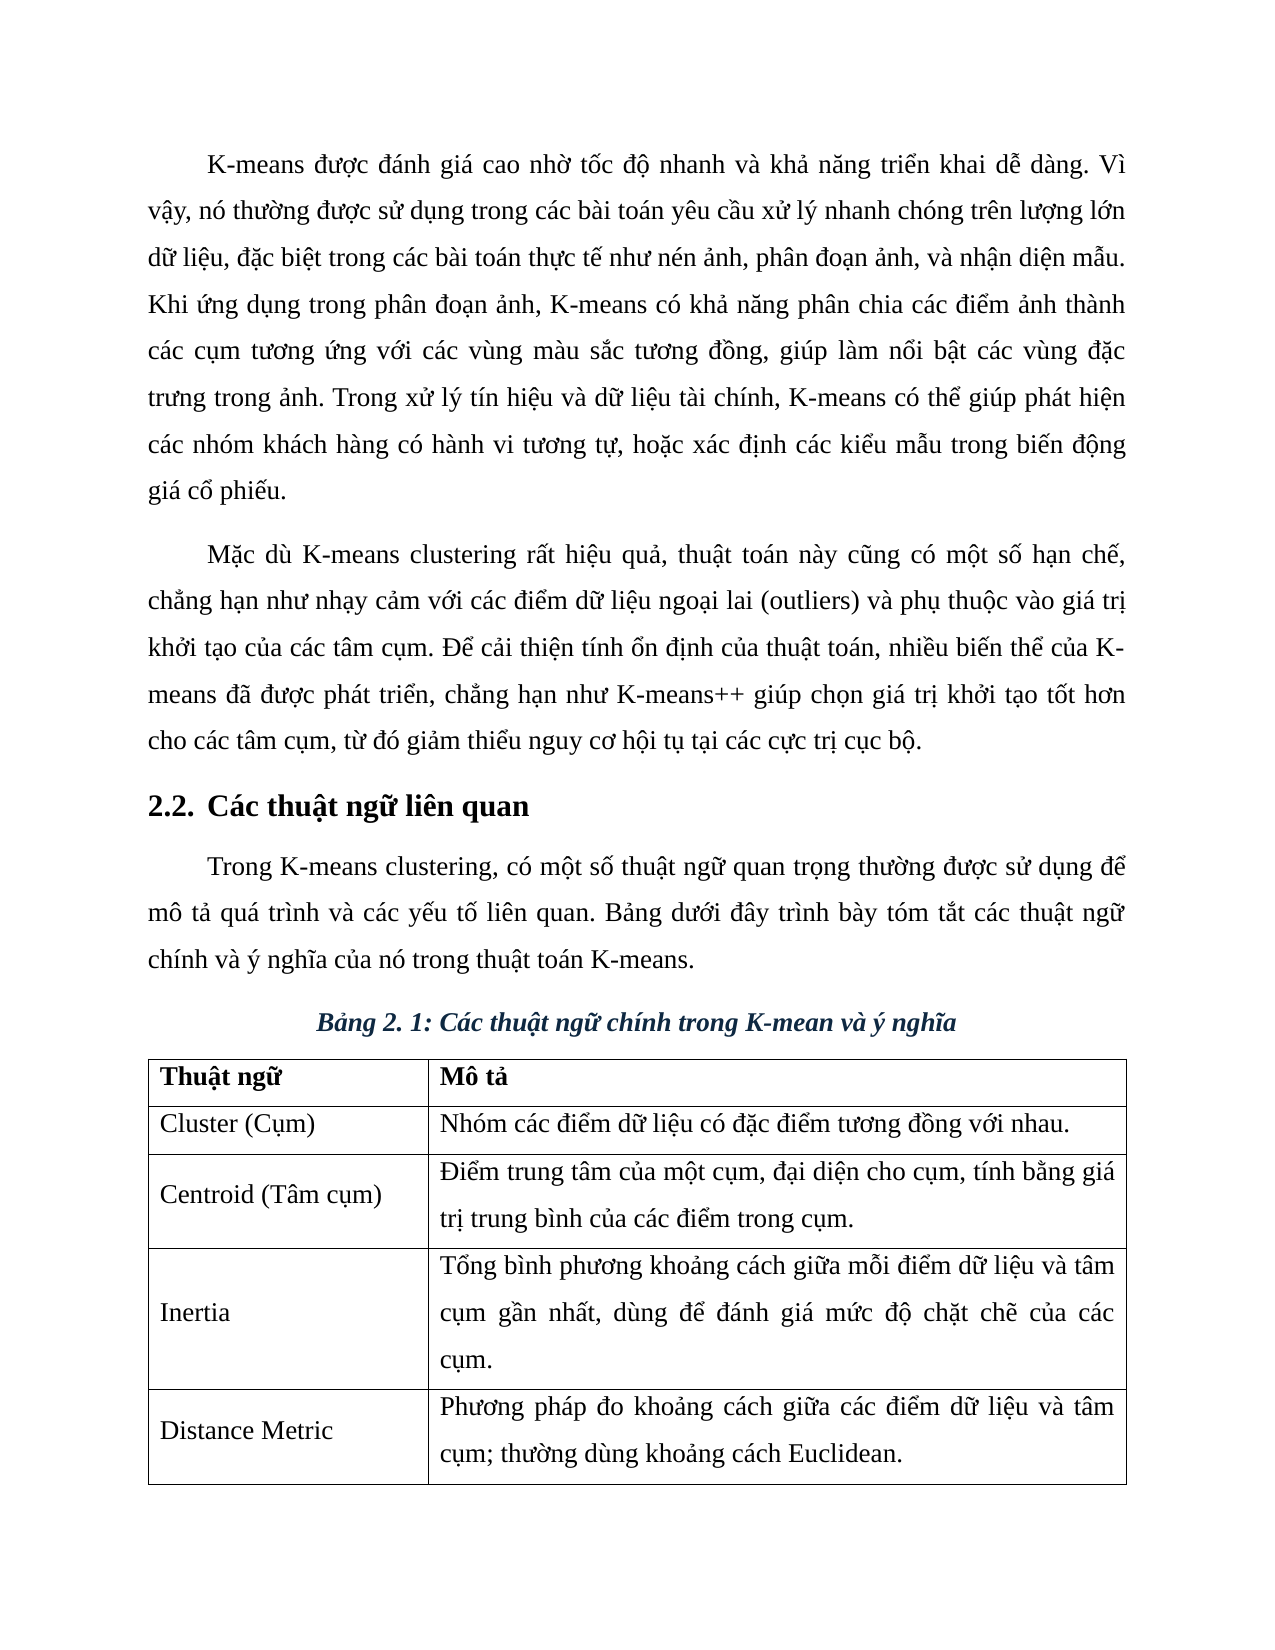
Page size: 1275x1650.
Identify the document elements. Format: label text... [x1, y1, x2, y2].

table_header Mô tả [429, 1060, 1126, 1106]
table_cell Cluster (Cụm) [149, 1107, 428, 1154]
table_cell Nhóm các điểm dữ liệu có đặc điểm tương đồng với nhau. [429, 1107, 1126, 1154]
table_cell Phương pháp đo khoảng cách giữa các điểm dữ liệu và tâm cụm; thường dùng khoảng cách Euclidean. [429, 1390, 1126, 1484]
table_cell Inertia [149, 1249, 428, 1389]
table_cell Distance Metric [149, 1390, 428, 1484]
text K-means được đánh giá cao nhờ tốc độ nhanh và khả năng triển khai dễ dàng. Vì vậy, nó thường được sử dụng trong các bài toán yêu cầu xử lý nhanh chóng trên lượng lớn dữ liệu, đặc biệt trong các bài toán thực tế như nén ảnh, phân đoạn ảnh, và nhận diện mẫu. Khi ứng dụng trong phân đoạn ảnh, K-means có khả năng phân chia các điểm ảnh thành các cụm tương ứng với các vùng màu sắc tương đồng, giúp làm nổi bật các vùng đặc trưng trong ảnh. Trong xử lý tín hiệu và dữ liệu tài chính, K-means có thể giúp phát hiện các nhóm khách hàng có hành vi tương tự, hoặc xác định các kiểu mẫu trong biến động giá cổ phiếu. [148, 148, 1127, 506]
table_cell Tổng bình phương khoảng cách giữa mỗi điểm dữ liệu và tâm cụm gần nhất, dùng để đánh giá mức độ chặt chẽ của các cụm. [429, 1249, 1126, 1389]
table_header Thuật ngữ [149, 1060, 428, 1106]
text Trong K-means clustering, có một số thuật ngữ quan trọng thường được sử dụng để mô tả quá trình và các yếu tố liên quan. Bảng dưới đây trình bày tóm tắt các thuật ngữ chính và ý nghĩa của nó trong thuật toán K-means. [148, 850, 1127, 974]
table_cell Điểm trung tâm của một cụm, đại diện cho cụm, tính bằng giá trị trung bình của các điểm trong cụm. [429, 1155, 1126, 1248]
text Mặc dù K-means clustering rất hiệu quả, thuật toán này cũng có một số hạn chế, chẳng hạn như nhạy cảm với các điểm dữ liệu ngoại lai (outliers) và phụ thuộc vào giá trị khởi tạo của các tâm cụm. Để cải thiện tính ổn định của thuật toán, nhiều biến thể của K-means đã được phát triển, chẳng hạn như K-means++ giúp chọn giá trị khởi tạo tốt hơn cho các tâm cụm, từ đó giảm thiểu nguy cơ hội tụ tại các cực trị cục bộ. [148, 538, 1127, 756]
subtitle Các thuật ngữ liên quan [148, 788, 1127, 824]
table_cell Centroid (Tâm cụm) [149, 1155, 428, 1248]
